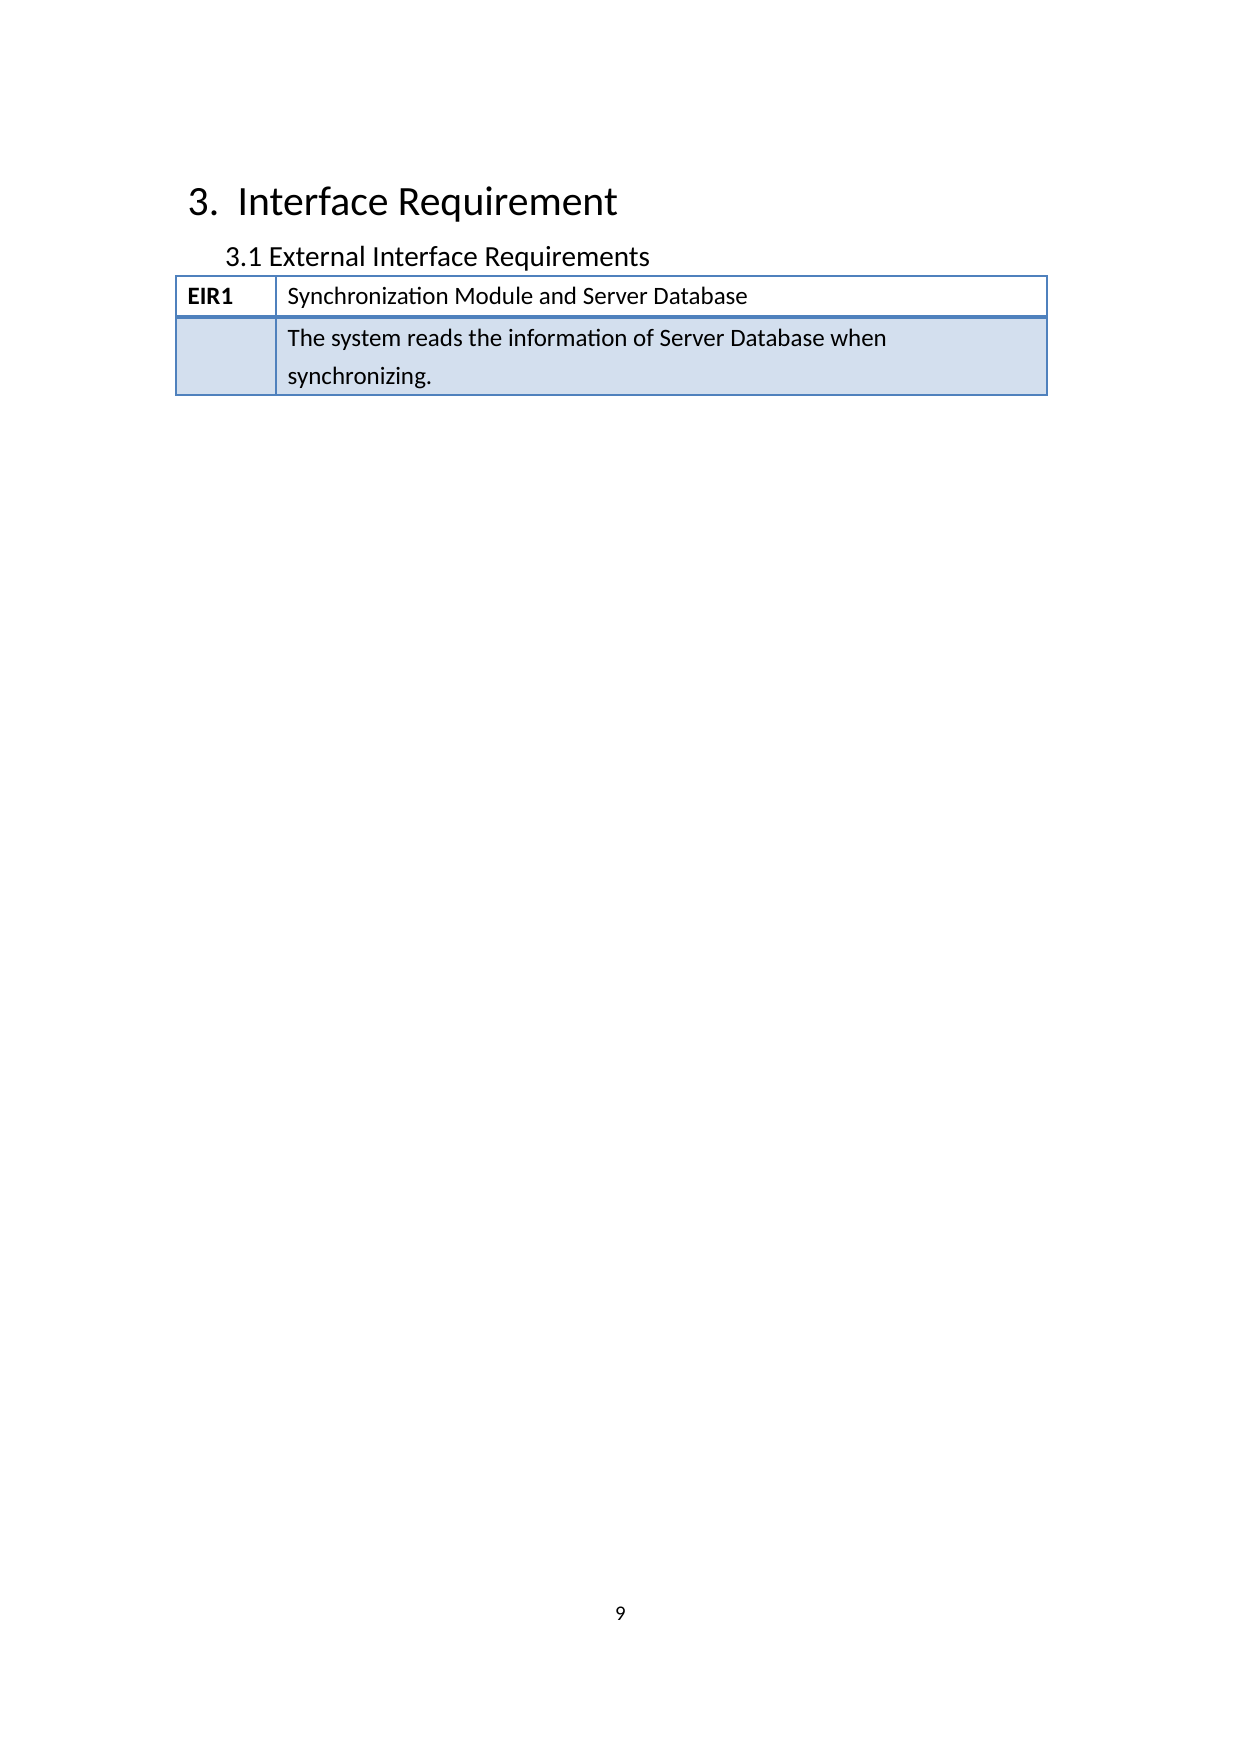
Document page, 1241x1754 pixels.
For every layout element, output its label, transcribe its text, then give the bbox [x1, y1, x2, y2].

table_cell [177, 319, 275, 394]
table_header Synchronization Module and Server Database [277, 277, 1046, 314]
table_cell The system reads the information of Server Database when synchronizing. [277, 319, 1046, 394]
list 3.1 External Interface Requirements [225, 237, 1053, 275]
list Interface Requirement [187, 162, 1053, 237]
table_header EIR1 [177, 277, 275, 314]
